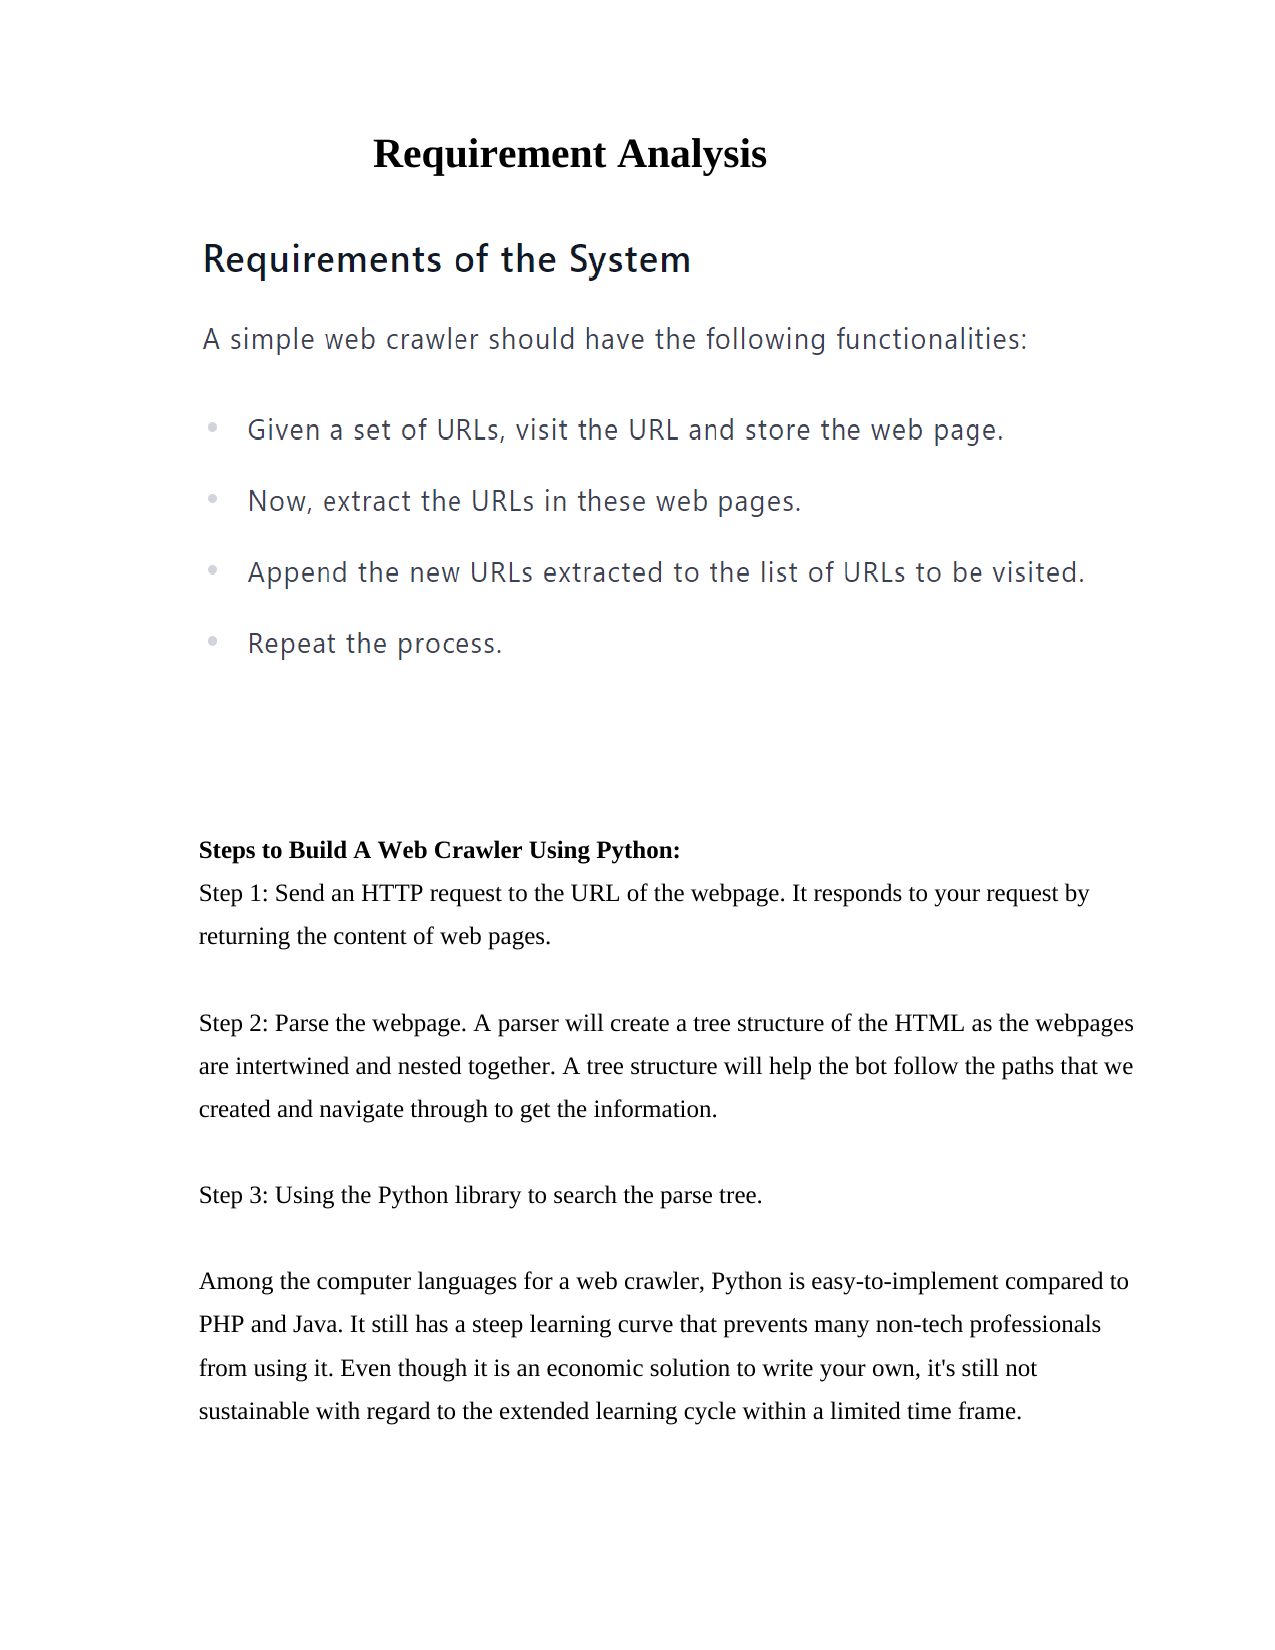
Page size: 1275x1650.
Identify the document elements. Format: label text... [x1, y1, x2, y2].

text Step 3: Using the Python library to search the parse tree. [198, 1180, 1137, 1209]
text Step 1: Send an HTTP request to the URL of the webpage. It responds to your request by returning the content of web pages. [198, 878, 1137, 950]
picture [198, 224, 1103, 736]
text Step 2: Parse the webpage. A parser will create a tree structure of the HTML as the webpages are intertwined and nested together. A tree structure will help the bot follow the paths that we created and navigate through to get the information. [198, 1008, 1137, 1123]
text Requirement Analysis [154, 129, 1137, 177]
text Among the computer languages for a web crawler, Python is easy-to-implement compared to PHP and Java. It still has a steep learning curve that prevents many non-tech professionals from using it. Even though it is an economic solution to write your own, it's still not sustainable with regard to the extended learning cycle within a limited time frame. [198, 1266, 1137, 1424]
text Steps to Build A Web Crawler Using Python: [198, 835, 1137, 864]
